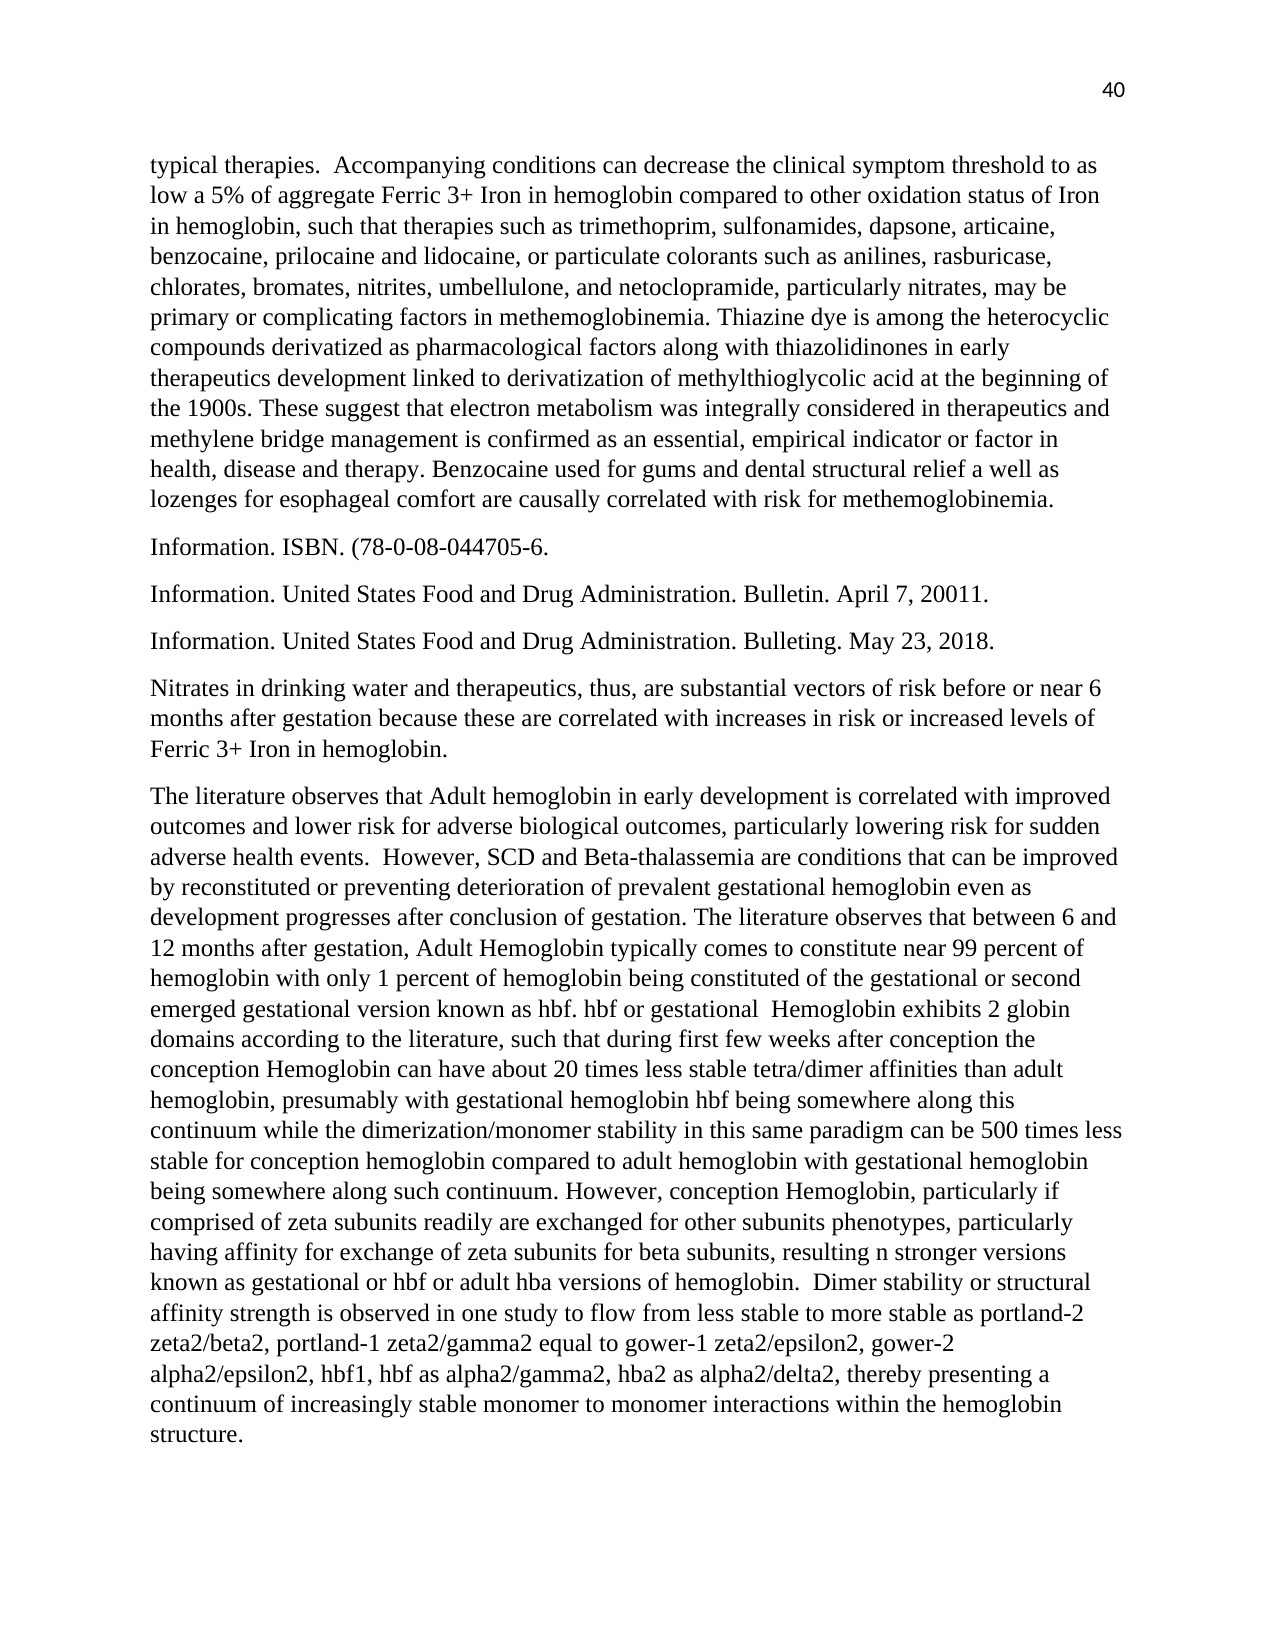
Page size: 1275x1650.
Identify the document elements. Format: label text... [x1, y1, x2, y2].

text Nitrates in drinking water and therapeutics, thus, are substantial vectors of risk before or near 6 months after gestation because these are correlated with increases in risk or increased levels of Ferric 3+ Iron in hemoglobin. [150, 673, 1125, 762]
text Information. ISBN. (78-0-08-044705-6. [150, 532, 1125, 560]
text Information. United States Food and Drug Administration. Bulletin. April 7, 20011. [150, 579, 1125, 607]
text The literature observes that Adult hemoglobin in early development is correlated with improved outcomes and lower risk for adverse biological outcomes, particularly lowering risk for sudden adverse health events. However, SCD and Beta-thalassemia are conditions that can be improved by reconstituted or preventing deterioration of prevalent gestational hemoglobin even as development progresses after conclusion of gestation. The literature observes that between 6 and 12 months after gestation, Adult Hemoglobin typically comes to constitute near 99 percent of hemoglobin with only 1 percent of hemoglobin being constituted of the gestational or second emerged gestational version known as hbf. hbf or gestational Hemoglobin exhibits 2 globin domains according to the literature, such that during first few weeks after conception the conception Hemoglobin can have about 20 times less stable tetra/dimer affinities than adult hemoglobin, presumably with gestational hemoglobin hbf being somewhere along this continuum while the dimerization/monomer stability in this same paradigm can be 500 times less stable for conception hemoglobin compared to adult hemoglobin with gestational hemoglobin being somewhere along such continuum. However, conception Hemoglobin, particularly if comprised of zeta subunits readily are exchanged for other subunits phenotypes, particularly having affinity for exchange of zeta subunits for beta subunits, resulting n stronger versions known as gestational or hbf or adult hba versions of hemoglobin. Dimer stability or structural affinity strength is observed in one study to flow from less stable to more stable as portland-2 zeta2/beta2, portland-1 zeta2/gamma2 equal to gower-1 zeta2/epsilon2, gower-2 alpha2/epsilon2, hbf1, hbf as alpha2/gamma2, hba2 as alpha2/delta2, thereby presenting a continuum of increasingly stable monomer to monomer interactions within the hemoglobin structure. [150, 781, 1125, 1448]
text Information. United States Food and Drug Administration. Bulleting. May 23, 2018. [150, 626, 1125, 654]
